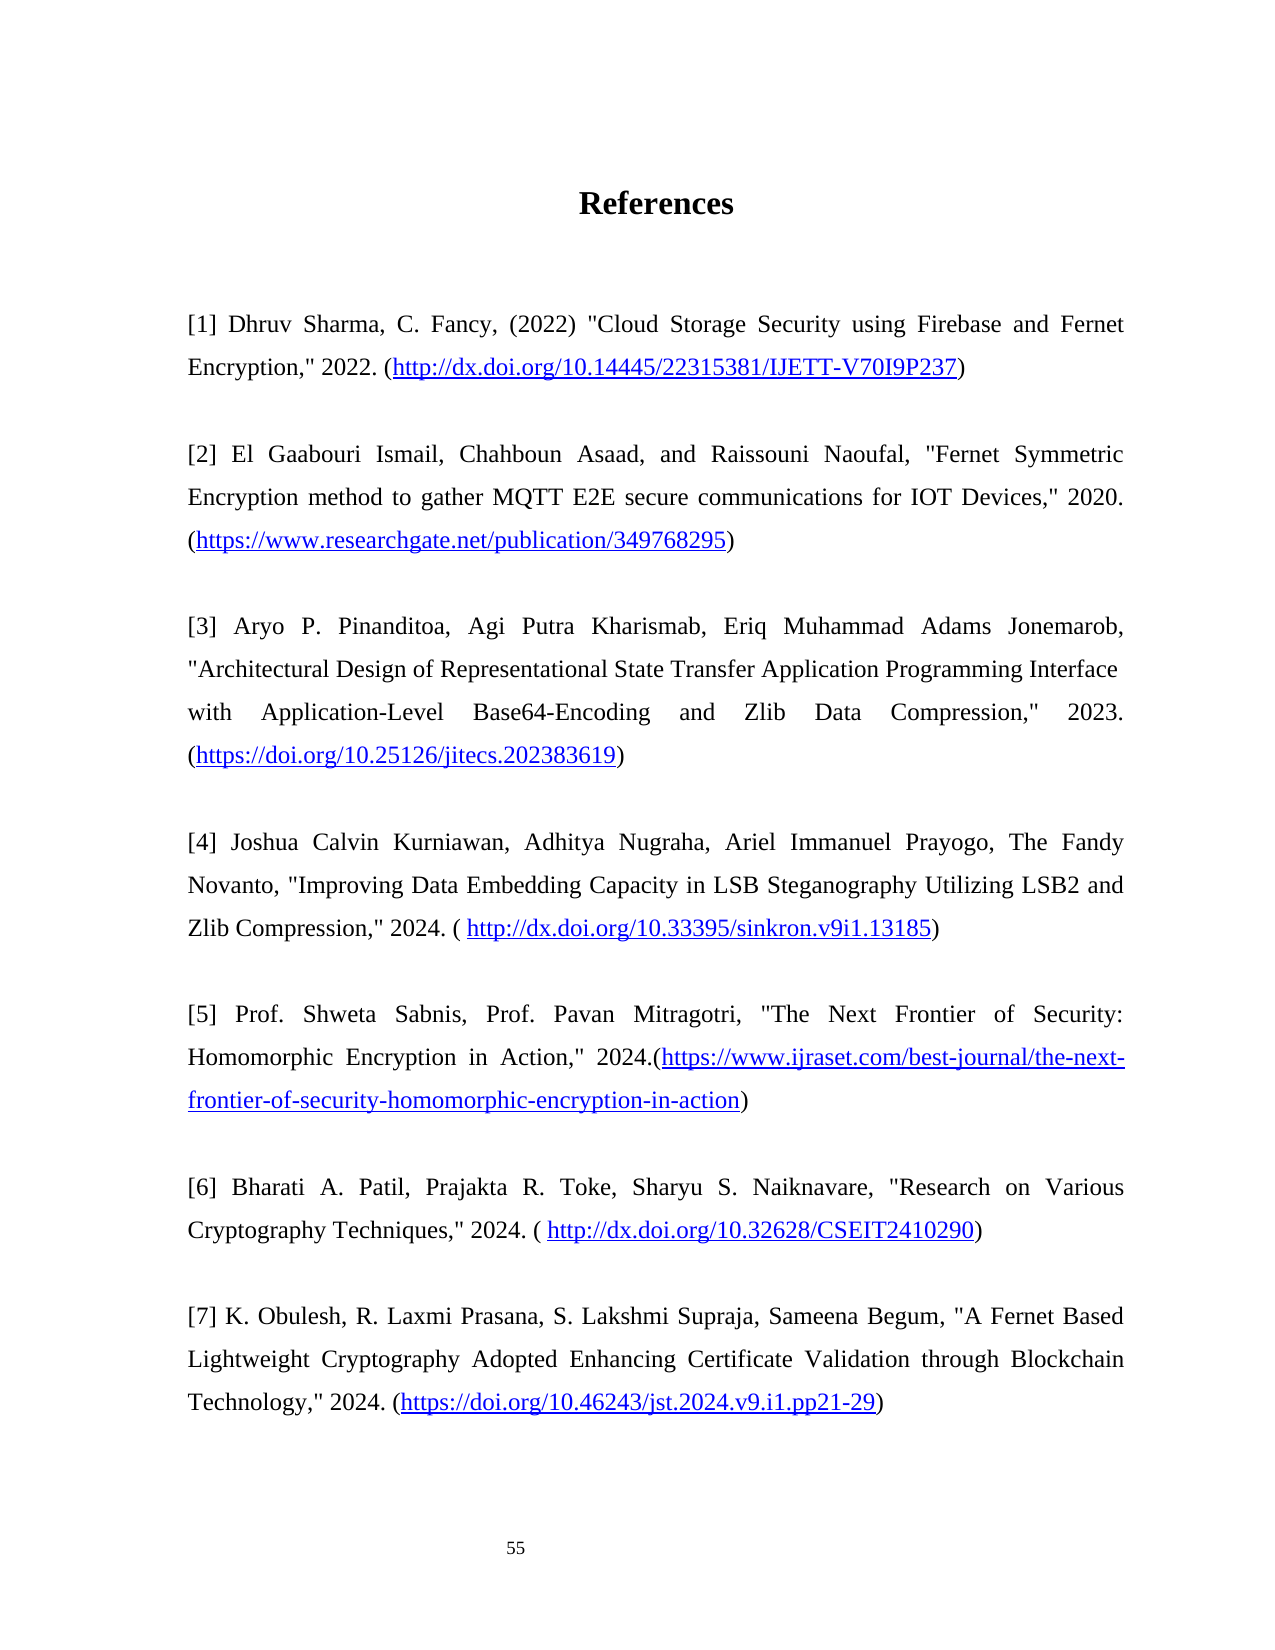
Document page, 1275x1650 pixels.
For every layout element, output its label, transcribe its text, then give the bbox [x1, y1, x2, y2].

list [6] Bharati A. Patil, Prajakta R. Toke, Sharyu S. Naiknavare, "Research on Various Cryptography Techniques," 2024. ( http://dx.doi.org/10.32628/CSEIT2410290) [187, 1172, 1125, 1244]
list [7] K. Obulesh, R. Laxmi Prasana, S. Lakshmi Supraja, Sameena Begum, "A Fernet Based Lightweight Cryptography Adopted Enhancing Certificate Validation through Blockchain Technology," 2024. (https://doi.org/10.46243/jst.2024.v9.i1.pp21-29) [187, 1301, 1125, 1416]
list [1] Dhruv Sharma, C. Fancy, (2022) "Cloud Storage Security using Firebase and Fernet Encryption," 2022. (http://dx.doi.org/10.14445/22315381/IJETT-V70I9P237) [187, 309, 1125, 381]
list [4] Joshua Calvin Kurniawan, Adhitya Nugraha, Ariel Immanuel Prayogo, The Fandy Novanto, "Improving Data Embedding Capacity in LSB Steganography Utilizing LSB2 and Zlib Compression," 2024. ( http://dx.doi.org/10.33395/sinkron.v9i1.13185) [187, 827, 1125, 942]
list [3] Aryo P. Pinanditoa, Agi Putra Kharismab, Eriq Muhammad Adams Jonemarob, "Architectural Design of Representational State Transfer Application Programming Interface [187, 611, 1125, 683]
subtitle References [187, 183, 1125, 221]
list [2] El Gaabouri Ismail, Chahboun Asaad, and Raissouni Naoufal, "Fernet Symmetric Encryption method to gather MQTT E2E secure communications for IOT Devices," 2020. (https://www.researchgate.net/publication/349768295) [187, 439, 1125, 554]
list [5] Prof. Shweta Sabnis, Prof. Pavan Mitragotri, "The Next Frontier of Security: Homomorphic Encryption in Action," 2024.(https://www.ijraset.com/best-journal/the-next-frontier-of-security-homomorphic-encryption-in-action) [187, 999, 1125, 1114]
list with Application-Level Base64-Encoding and Zlib Data Compression," 2023. (https://doi.org/10.25126/jitecs.202383619) [187, 697, 1125, 769]
